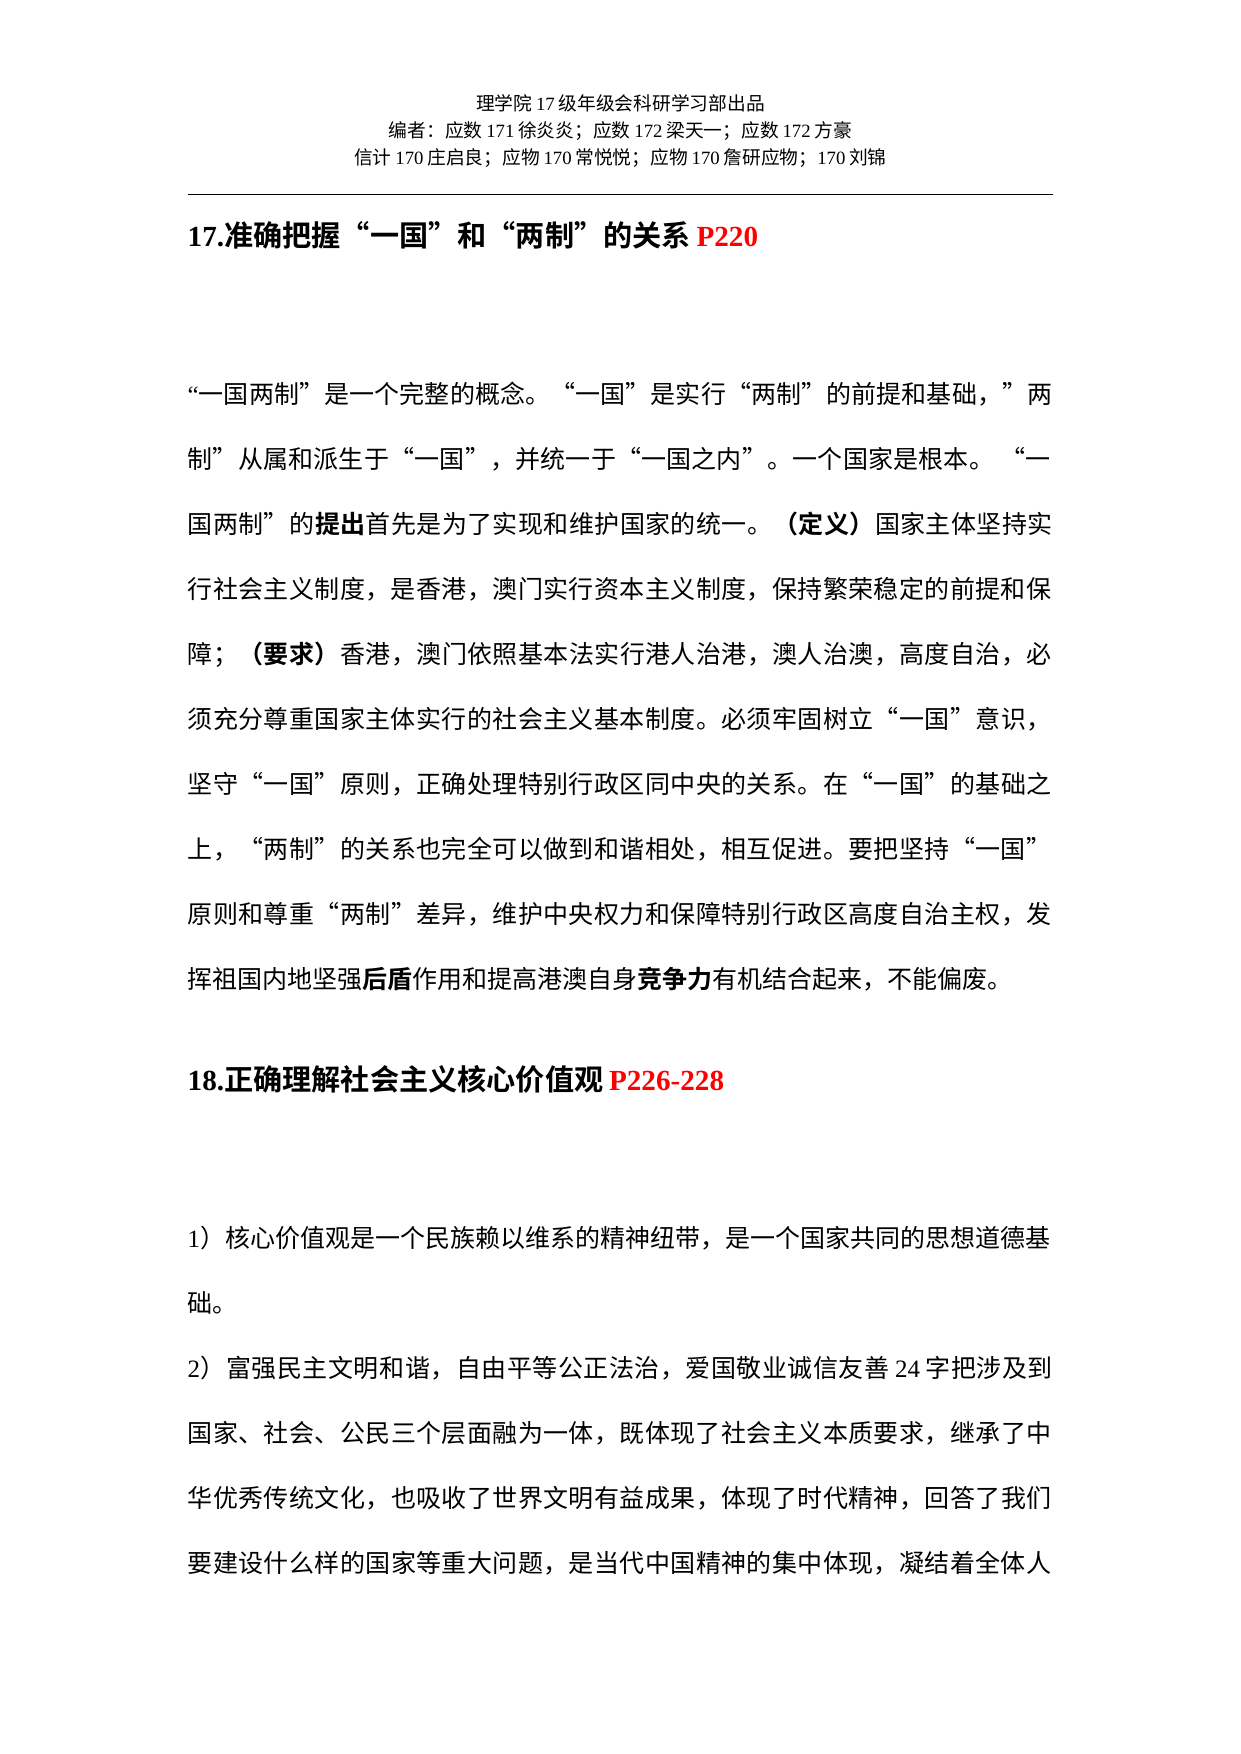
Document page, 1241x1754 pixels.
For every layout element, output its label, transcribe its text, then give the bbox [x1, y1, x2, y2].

text 1）核心价值观是一个民族赖以维系的精神纽带，是一个国家共同的思想道德基础。 [187, 1204, 1053, 1334]
text “一国两制”是一个完整的概念。“一国”是实行“两制”的前提和基础，”两制”从属和派生于“一国”，并统一于“一国之内”。一个国家是根本。 “一国两制”的提出首先是为了实现和维护国家的统一。（定义）国家主体坚持实行社会主义制度，是香港，澳门实行资本主义制度，保持繁荣稳定的前提和保障；（要求）香港，澳门依照基本法实行港人治港，澳人治澳，高度自治，必须充分尊重国家主体实行的社会主义基本制度。必须牢固树立“一国”意识，坚守“一国”原则，正确处理特别行政区同中央的关系。在“一国”的基础之上，“两制”的关系也完全可以做到和谐相处，相互促进。要把坚持“一国”原则和尊重“两制”差异，维护中央权力和保障特别行政区高度自治主权，发挥祖国内地坚强后盾作用和提高港澳自身竞争力有机结合起来，不能偏废。 [187, 360, 1053, 1010]
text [187, 1334, 1053, 1594]
subtitle 18.正确理解社会主义核心价值观P226-228 [187, 1045, 1053, 1110]
subtitle 17.准确把握“一国”和“两制”的关系P220 [187, 201, 1053, 266]
